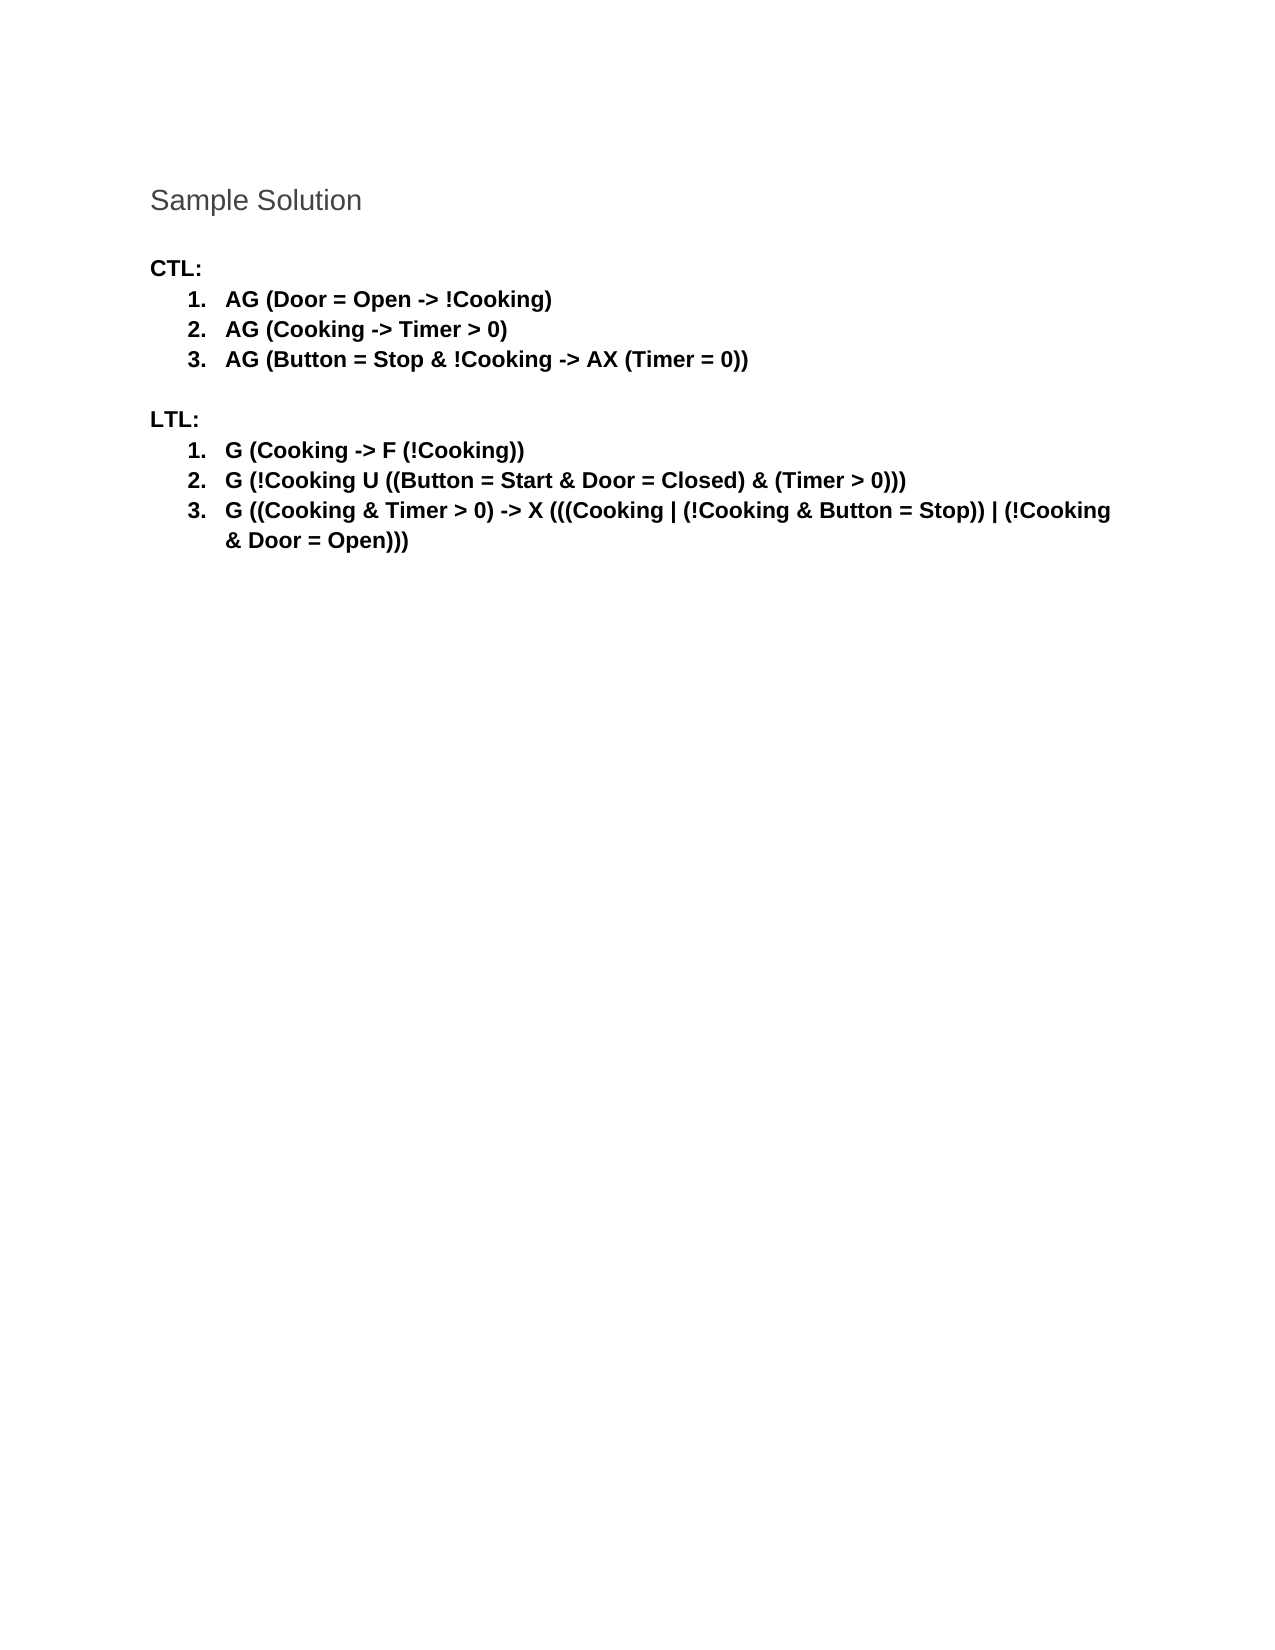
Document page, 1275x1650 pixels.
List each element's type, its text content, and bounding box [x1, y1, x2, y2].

list G (Cooking -> F (!Cooking)) [187, 437, 1125, 463]
text CTL: [150, 255, 1125, 282]
list AG (Cooking -> Timer > 0) [187, 316, 1125, 342]
list G (!Cooking U ((Button = Start & Door = Closed) & (Timer > 0))) [187, 467, 1125, 493]
list AG (Button = Stop & !Cooking -> AX (Timer = 0)) [187, 346, 1125, 372]
subtitle Sample Solution [150, 183, 1125, 217]
list G ((Cooking & Timer > 0) -> X (((Cooking | (!Cooking & Button = Stop)) | (!Cooking & Door = Open))) [187, 497, 1125, 554]
text LTL: [150, 406, 1125, 433]
list AG (Door = Open -> !Cooking) [187, 286, 1125, 312]
